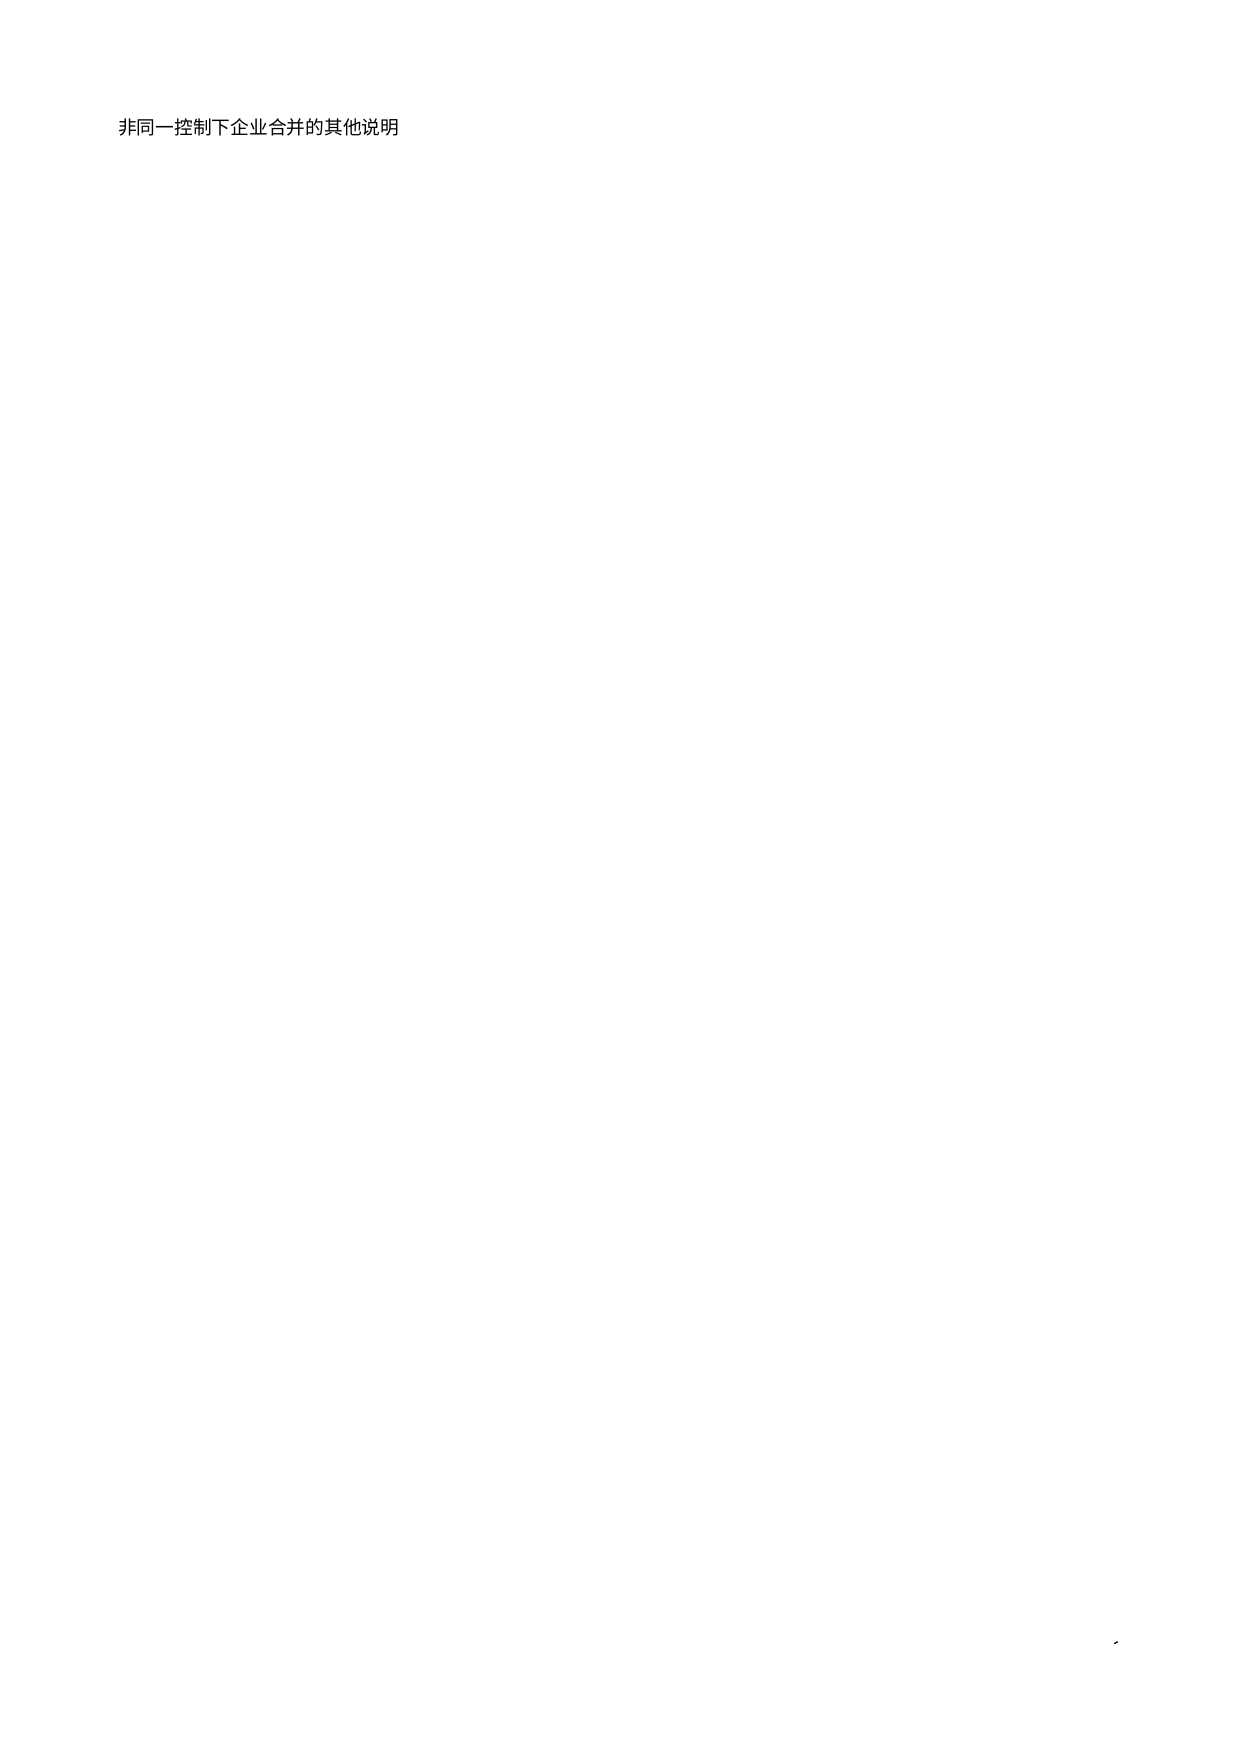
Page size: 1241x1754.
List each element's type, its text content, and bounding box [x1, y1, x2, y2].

text 非同一控制下企业合并的其他说明 [118, 114, 1132, 140]
